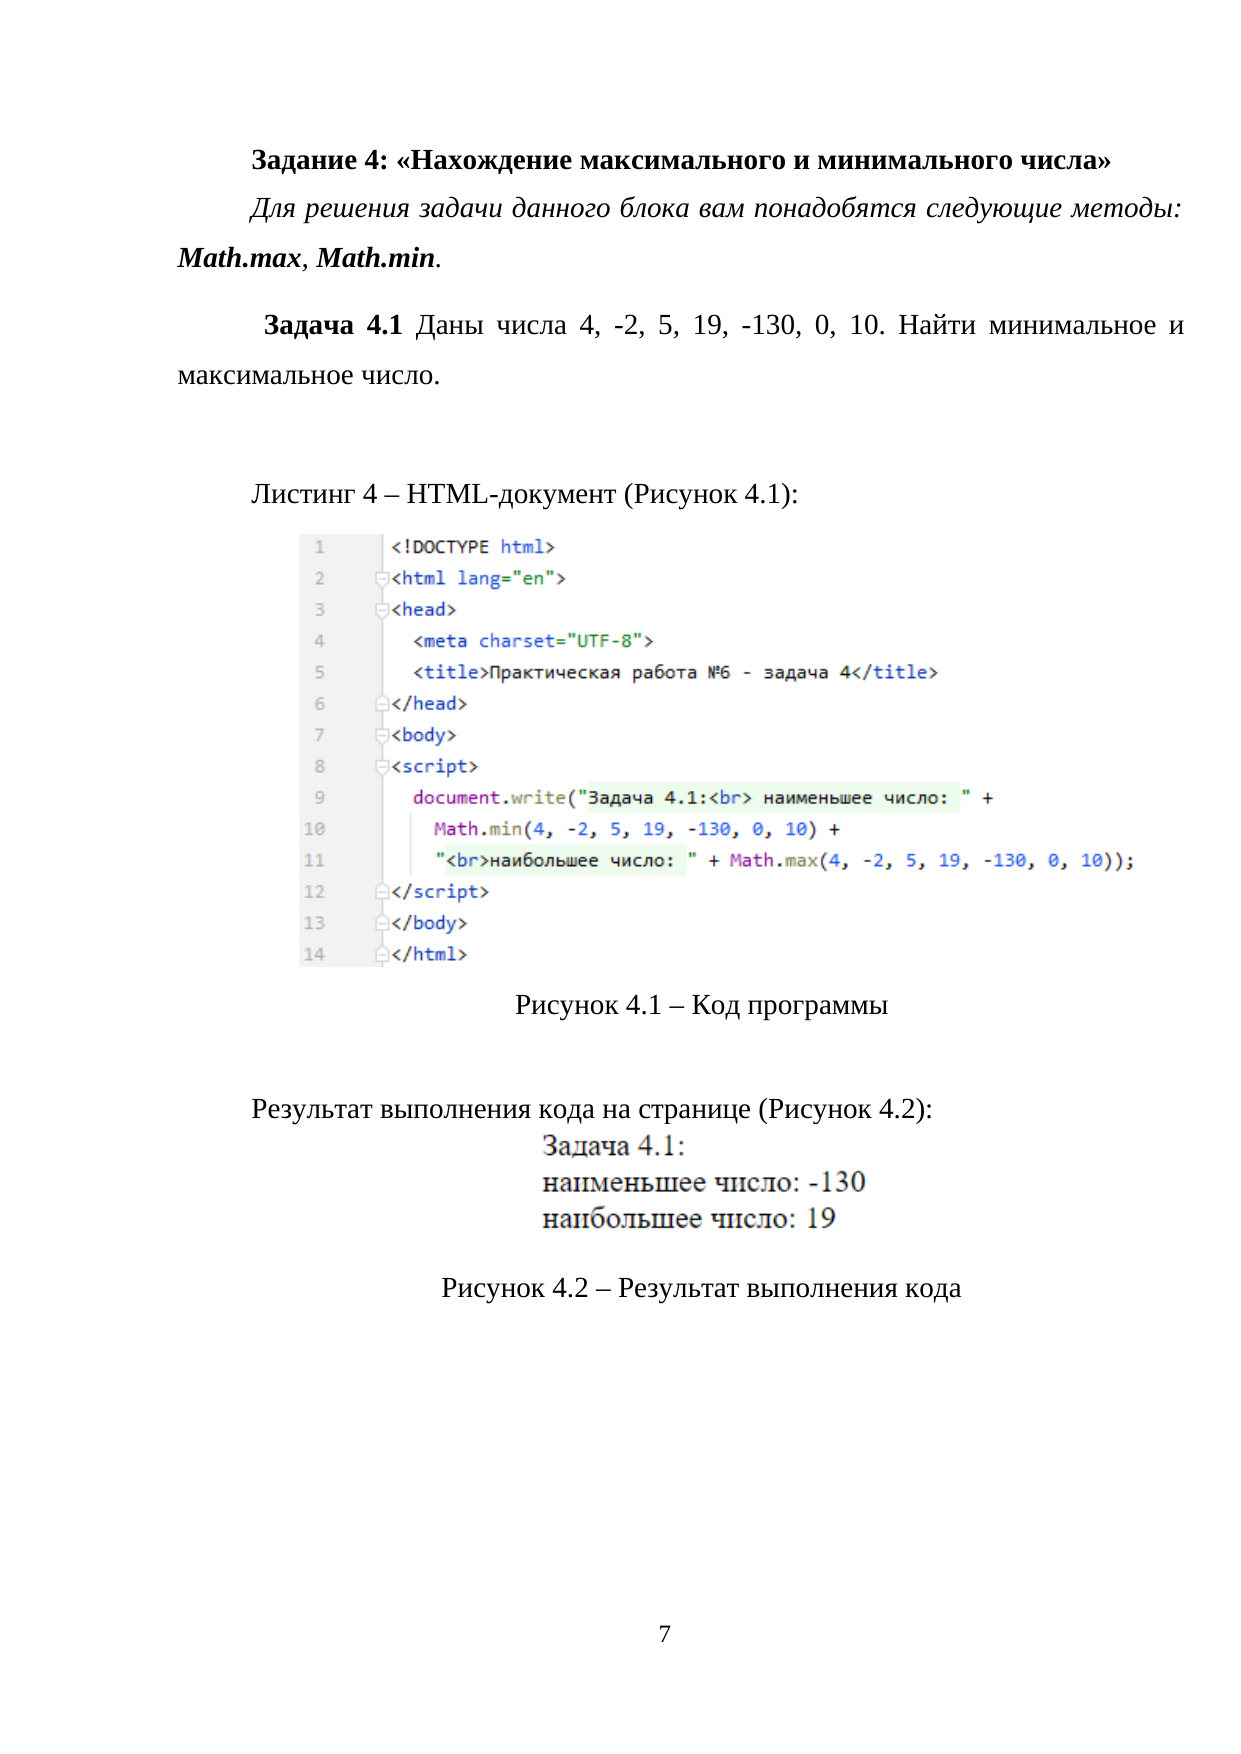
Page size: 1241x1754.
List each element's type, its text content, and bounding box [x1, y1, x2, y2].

text Задание 4: «Нахождение максимального и минимального числа» [177, 142, 1186, 176]
text Задача 4.1 Даны числа 4, -2, 5, 19, -130, 0, 10. Найти минимальное и максимальное число. [177, 307, 1186, 391]
text Для решения задачи данного блока вам понадобятся следующие методы: Math.max, Math.min. [177, 190, 1186, 274]
text Рисунок 4.1 – Код программы [177, 987, 1152, 1021]
text Рисунок 4.2 – Результат выполнения кода [177, 1270, 1152, 1304]
picture [530, 1124, 879, 1244]
text Листинг 4 – HTML-документ (Рисунок 4.1): [177, 477, 1153, 510]
text Результат выполнения кода на странице (Рисунок 4.2): [177, 1091, 1153, 1124]
picture [299, 534, 1139, 967]
